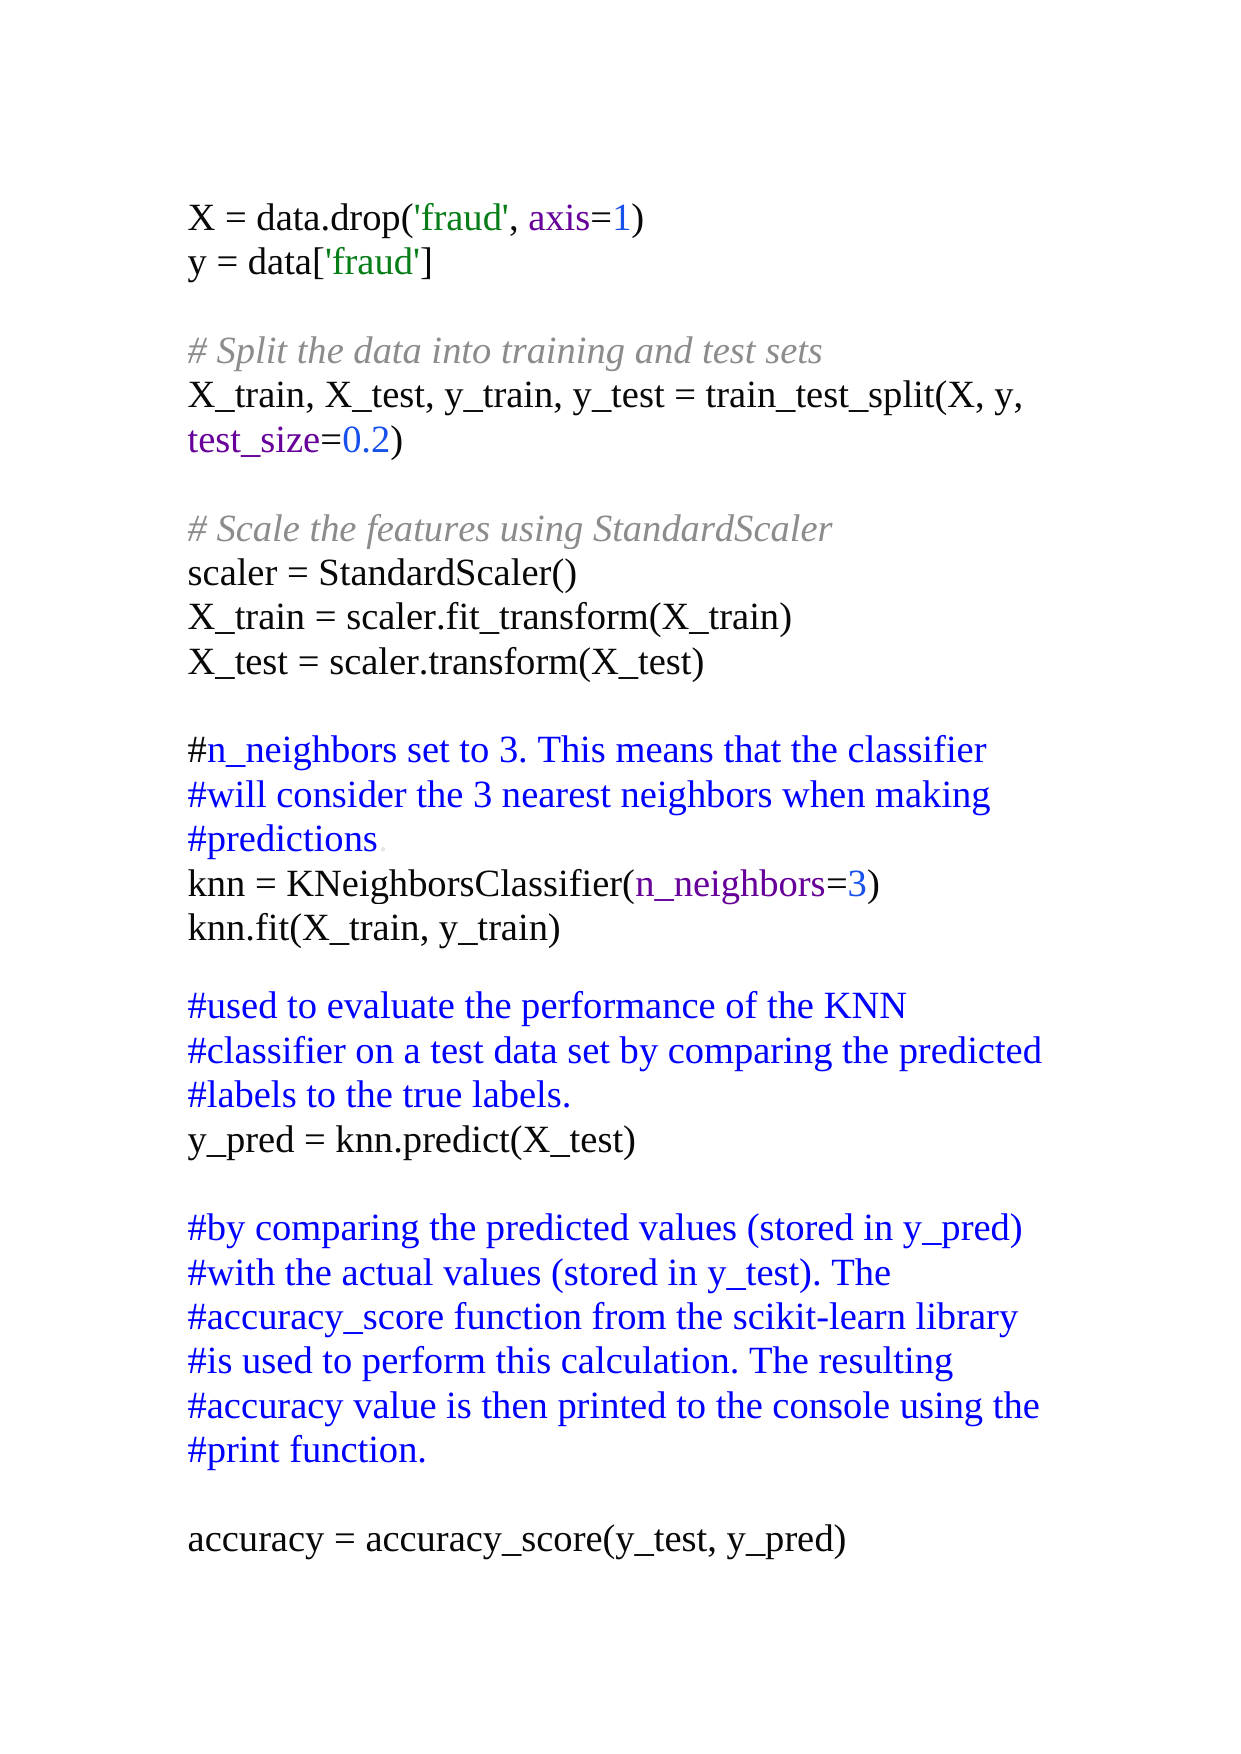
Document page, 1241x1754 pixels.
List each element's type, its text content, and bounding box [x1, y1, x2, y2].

text X = data.drop('fraud', axis=1) y = data['fraud'] # Split the data into training and test sets X_train, X_test, y_train, y_test = train_test_split(X, y, test_size=0.2) # Scale the features using StandardScaler scaler = StandardScaler() X_train = scaler.fit_transform(X_train) X_test = scaler.transform(X_test) [187, 150, 1053, 682]
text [187, 1205, 1053, 1560]
text #used to evaluate the performance of the KNN #classifier on a test data set by comparing the predicted #labels to the true labels. y_pred = knn.predict(X_test) [572, 983, 1053, 1160]
text #n_neighbors set to 3. This means that the classifier #will consider the 3 nearest neighbors when making #predictions. knn = KNeighborsClassifier(n_neighbors=3) knn.fit(X_train, y_train) [187, 682, 1053, 983]
